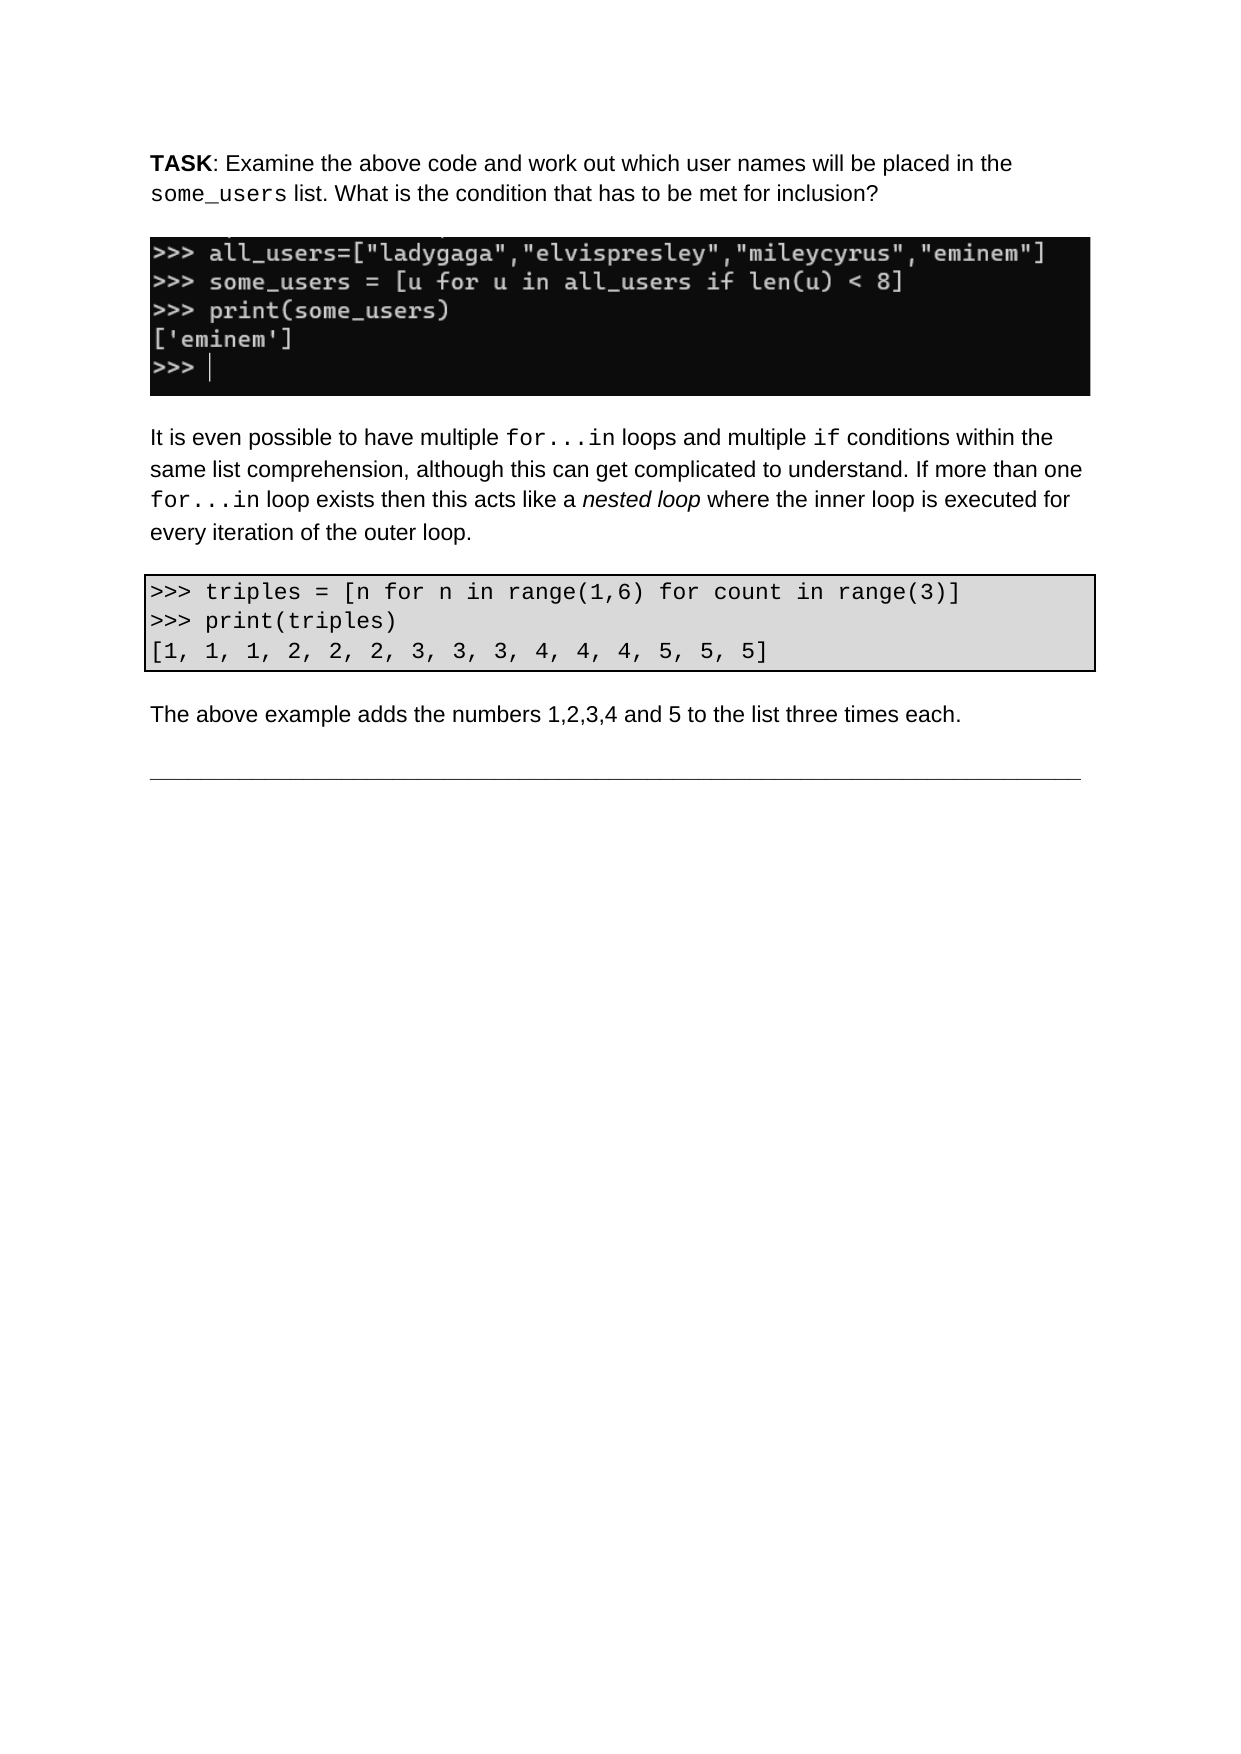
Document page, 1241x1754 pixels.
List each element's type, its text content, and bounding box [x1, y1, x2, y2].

text It is even possible to have multiple for...in loops and multiple if conditions within the same list comprehension, although this can get complicated to understand. If more than one for...in loop exists then this acts like a nested loop where the inner loop is executed for every iteration of the outer loop. [150, 424, 1090, 545]
text >>> print(triples) [146, 603, 1094, 633]
picture [150, 237, 1091, 396]
text >>> triples = [n for n in range(1,6) for count in range(3)] [146, 576, 1094, 603]
text TASK: Examine the above code and work out which user names will be placed in the some_users list. What is the condition that has to be met for inclusion? [150, 150, 1090, 208]
text _________________________________________________________________________ [150, 756, 1090, 782]
text The above example adds the numbers 1,2,3,4 and 5 to the list three times each. [150, 701, 1090, 727]
text [1, 1, 1, 2, 2, 2, 3, 3, 3, 4, 4, 4, 5, 5, 5] [146, 633, 1094, 670]
